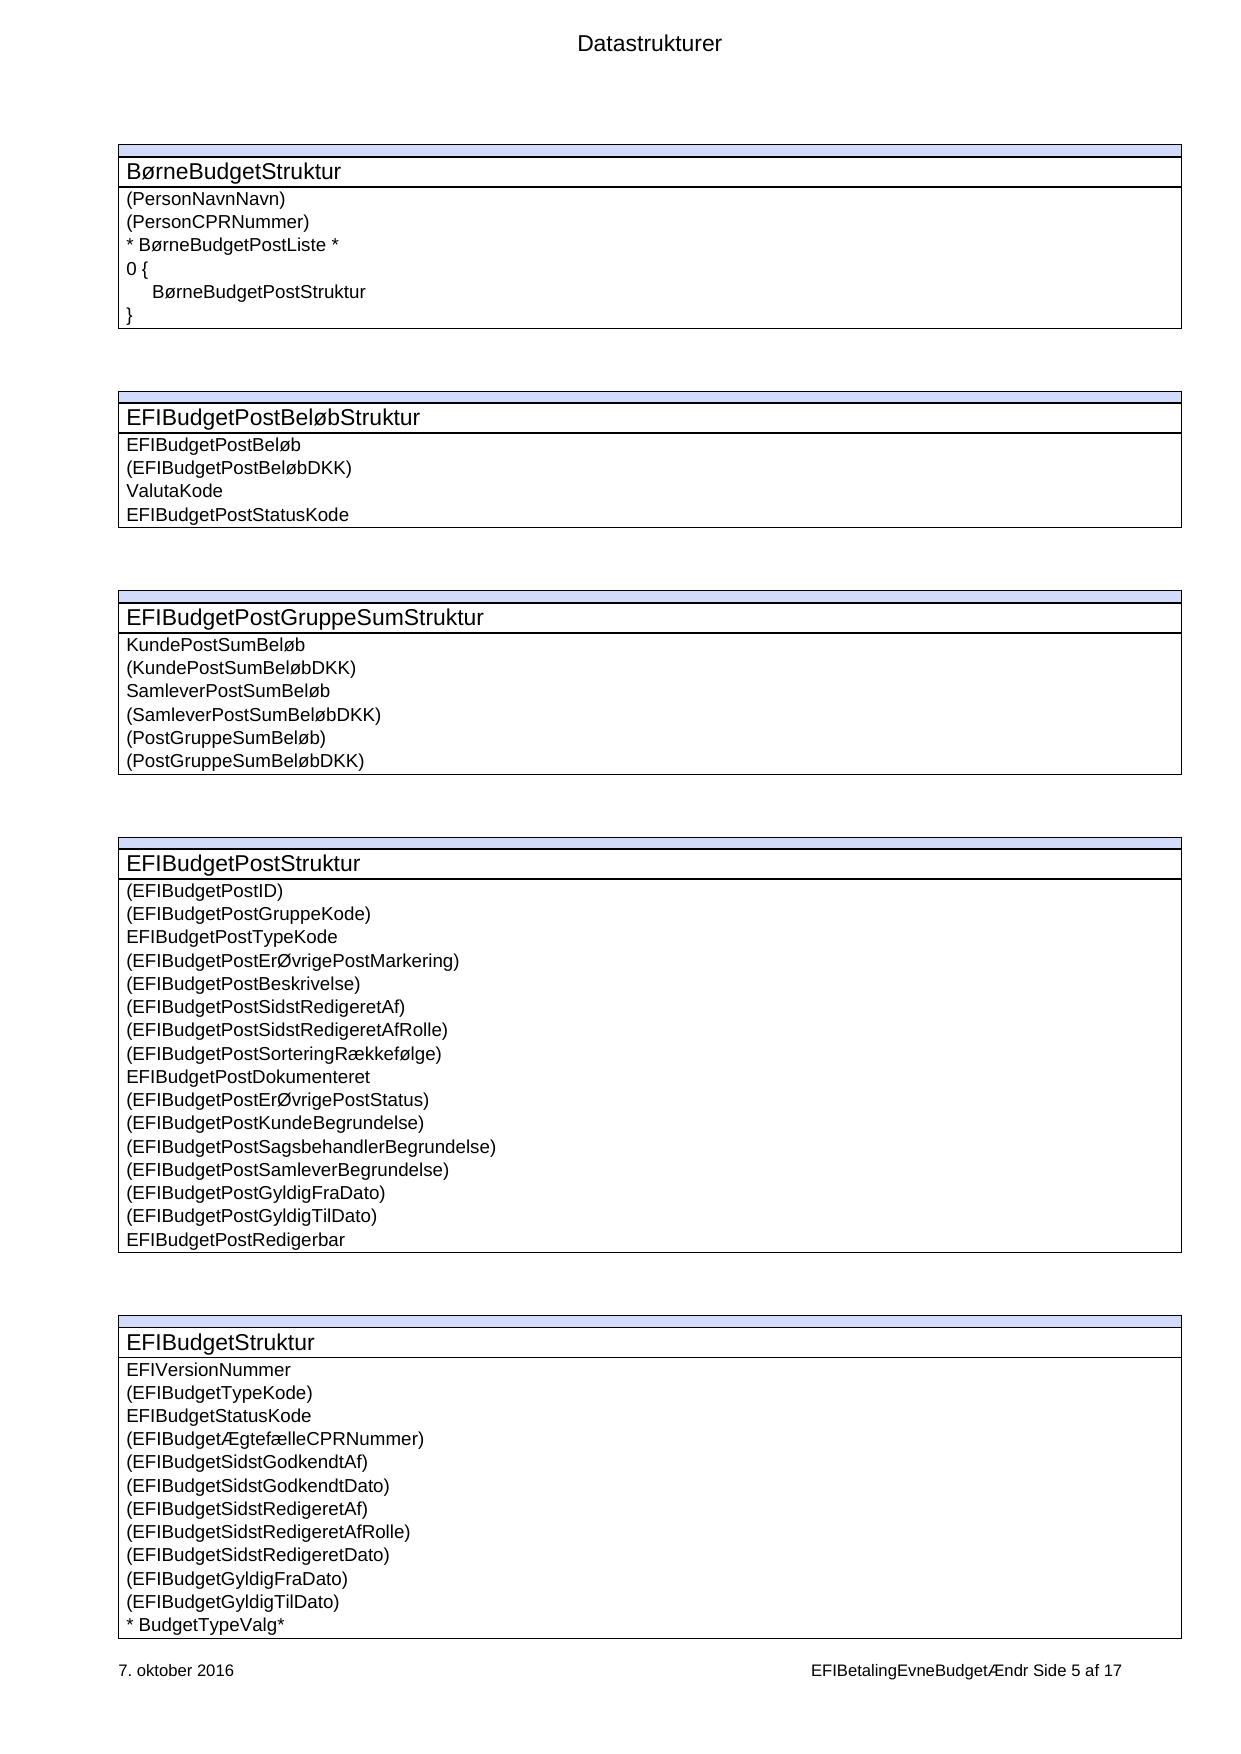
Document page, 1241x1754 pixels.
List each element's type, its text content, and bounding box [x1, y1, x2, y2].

table_cell EFIBudgetPostGruppeSumStruktur [119, 604, 1181, 632]
table_cell EFIBudgetPostBeløb (EFIBudgetPostBeløbDKK) ValutaKode EFIBudgetPostStatusKode [119, 434, 1181, 527]
table_cell EFIBudgetPostStruktur [119, 850, 1181, 878]
table_cell KundePostSumBeløb (KundePostSumBeløbDKK) SamleverPostSumBeløb (SamleverPostSumBeløbDKK) (PostGruppeSumBeløb) (PostGruppeSumBeløbDKK) [119, 634, 1181, 773]
table_header [119, 838, 1181, 848]
table_header [119, 591, 1181, 602]
table_header [119, 145, 1181, 156]
table_cell EFIBudgetStruktur [119, 1328, 1181, 1357]
table_header [119, 392, 1181, 402]
table_cell BørneBudgetStruktur [119, 158, 1181, 186]
table_cell (EFIBudgetPostID) (EFIBudgetPostGruppeKode) EFIBudgetPostTypeKode (EFIBudgetPostErØvrigePostMarkering) (EFIBudgetPostBeskrivelse) (EFIBudgetPostSidstRedigeretAf) (EFIBudgetPostSidstRedigeretAfRolle) (EFIBudgetPostSorteringRækkefølge) EFIBudgetPostDokumenteret (EFIBudgetPostErØvrigePostStatus) (EFIBudgetPostKundeBegrundelse) (EFIBudgetPostSagsbehandlerBegrundelse) (EFIBudgetPostSamleverBegrundelse) (EFIBudgetPostGyldigFraDato) (EFIBudgetPostGyldigTilDato) EFIBudgetPostRedigerbar [119, 880, 1181, 1252]
table_header [119, 1316, 1181, 1327]
table_cell EFIBudgetPostBeløbStruktur [119, 404, 1181, 432]
table_cell (PersonNavnNavn) (PersonCPRNummer) * BørneBudgetPostListe * 0 { BørneBudgetPostStruktur } [119, 188, 1181, 327]
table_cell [119, 1358, 1181, 1638]
